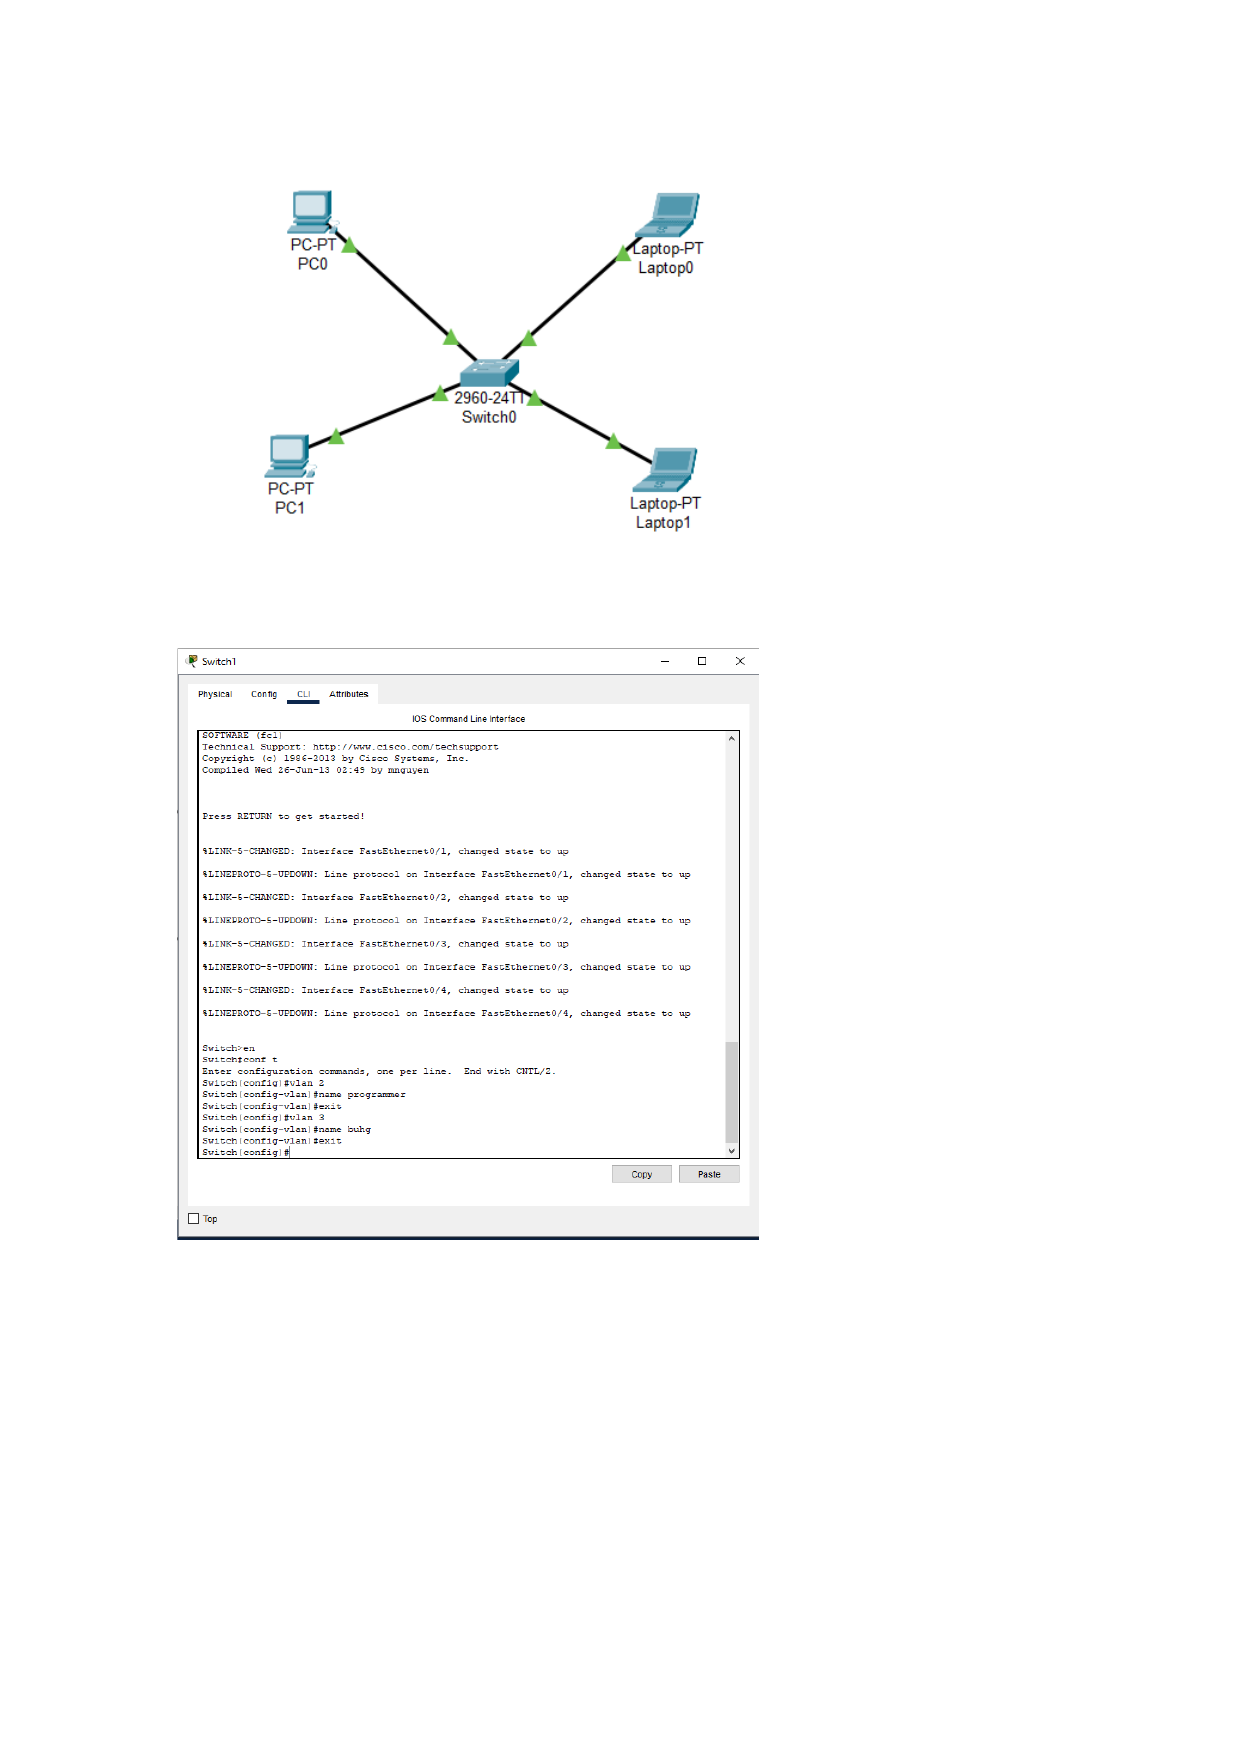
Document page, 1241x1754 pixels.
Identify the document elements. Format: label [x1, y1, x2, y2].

picture [177, 118, 846, 630]
picture [177, 648, 759, 1240]
